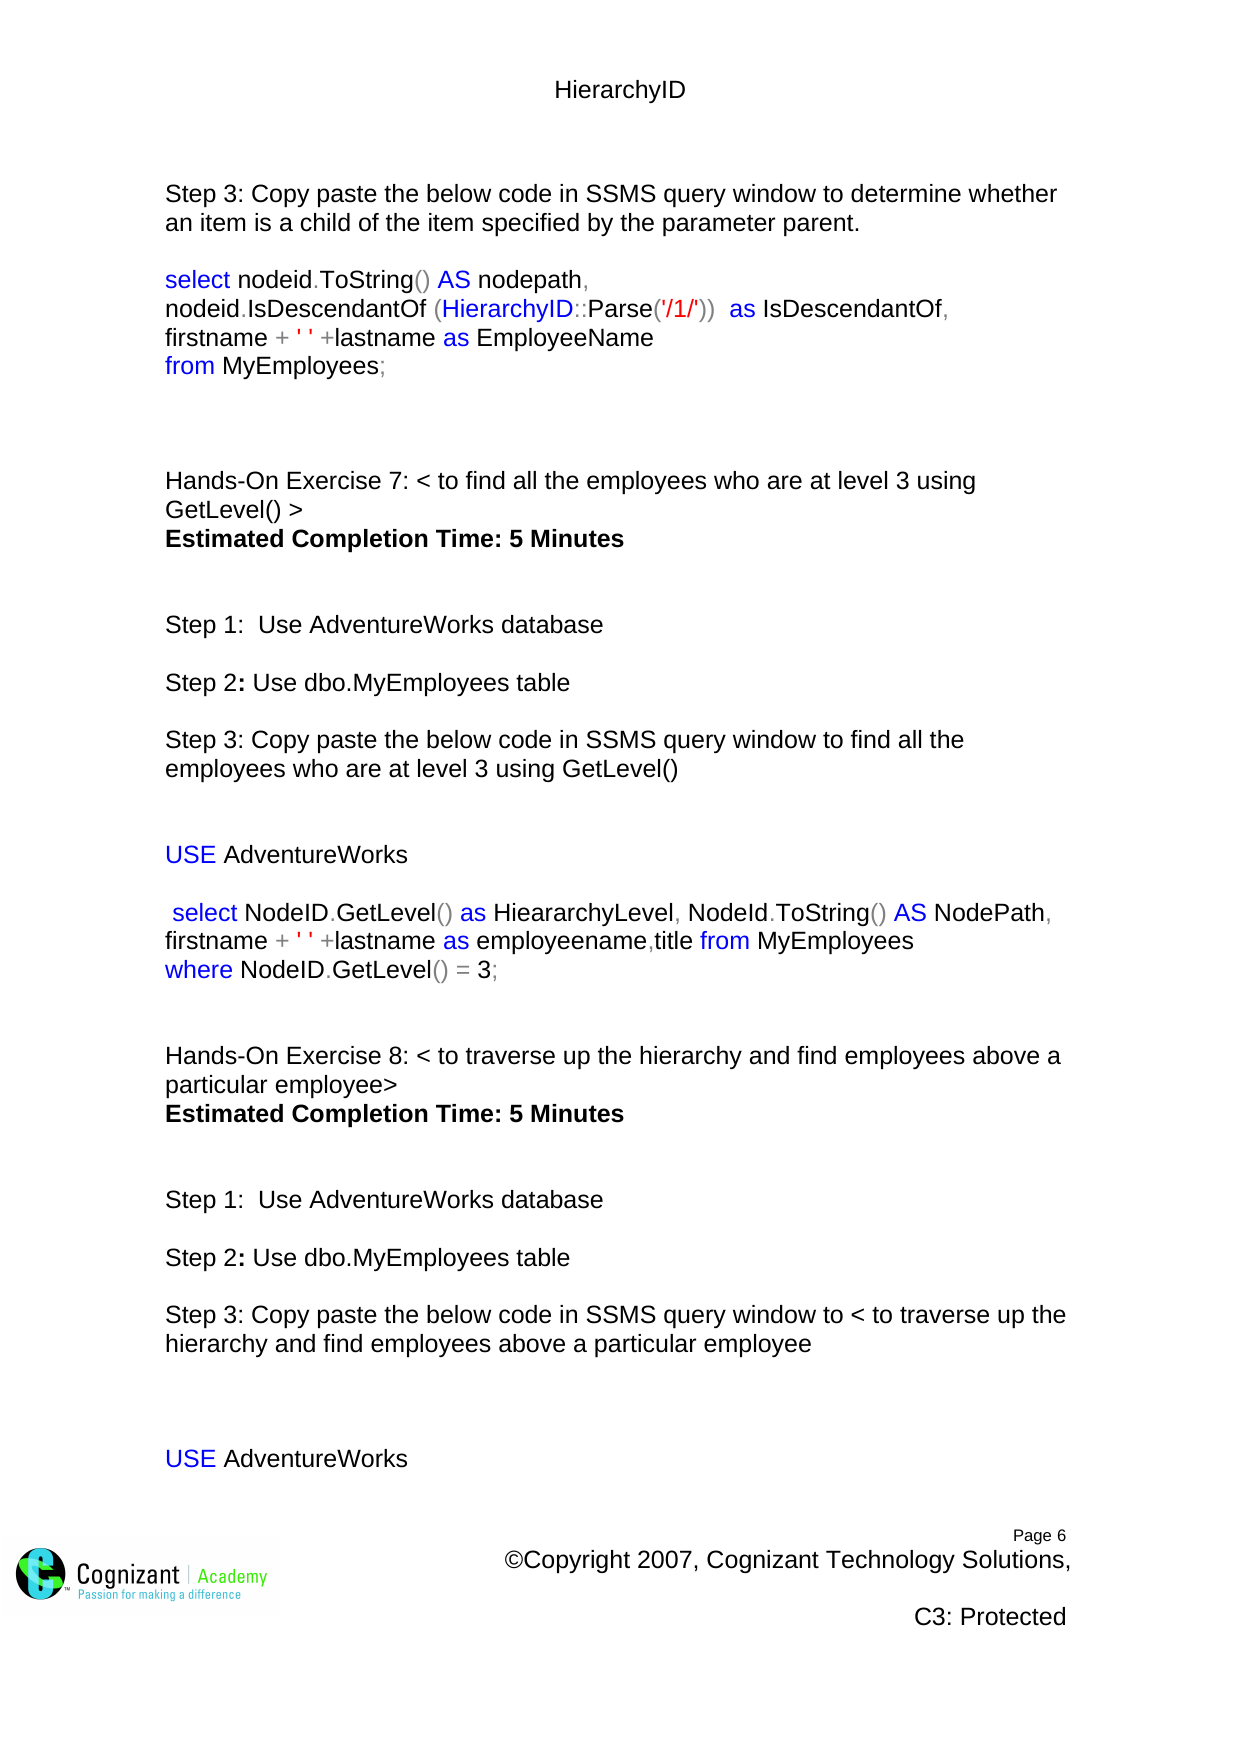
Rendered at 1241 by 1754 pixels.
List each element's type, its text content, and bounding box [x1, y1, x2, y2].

text USE AdventureWorks [165, 1444, 1075, 1472]
text USE AdventureWorks [165, 840, 1075, 869]
text Step 3: Copy paste the below code in SSMS query window to < to traverse up the hierarchy and find employees above a particular employee [165, 1300, 1075, 1357]
text firstname + ' ' +lastname as EmployeeName [165, 322, 1075, 351]
text Step 2: Use dbo.MyEmployees table [165, 1242, 1075, 1271]
text from MyEmployees; [165, 351, 1075, 380]
text Step 1: Use AdventureWorks database [165, 1185, 1075, 1214]
text Estimated Completion Time: 5 Minutes [165, 1099, 1075, 1127]
text Step 1: Use AdventureWorks database [165, 610, 1075, 639]
text select NodeID.GetLevel() as HieararchyLevel, NodeId.ToString() AS NodePath, [165, 897, 1075, 926]
text nodeid.IsDescendantOf (HierarchyID::Parse('/1/')) as IsDescendantOf, [165, 294, 1075, 322]
text Step 3: Copy paste the below code in SSMS query window to determine whether an item is a child of the item specified by the parameter parent. [165, 179, 1075, 236]
text Estimated Completion Time: 5 Minutes [165, 524, 1075, 552]
text Hands-On Exercise 8: < to traverse up the hierarchy and find employees above a particular employee> [165, 1041, 1075, 1099]
text firstname + ' ' +lastname as employeename,title from MyEmployees [165, 926, 1075, 955]
text Hands-On Exercise 7: < to find all the employees who are at level 3 using GetLevel() > [165, 466, 1075, 524]
text Step 3: Copy paste the below code in SSMS query window to find all the employees who are at level 3 using GetLevel() [165, 725, 1075, 782]
text Step 2: Use dbo.MyEmployees table [165, 667, 1075, 696]
text where NodeID.GetLevel() = 3; [165, 955, 1075, 984]
picture [1, 1537, 280, 1616]
text select nodeid.ToString() AS nodepath, [165, 265, 1075, 294]
